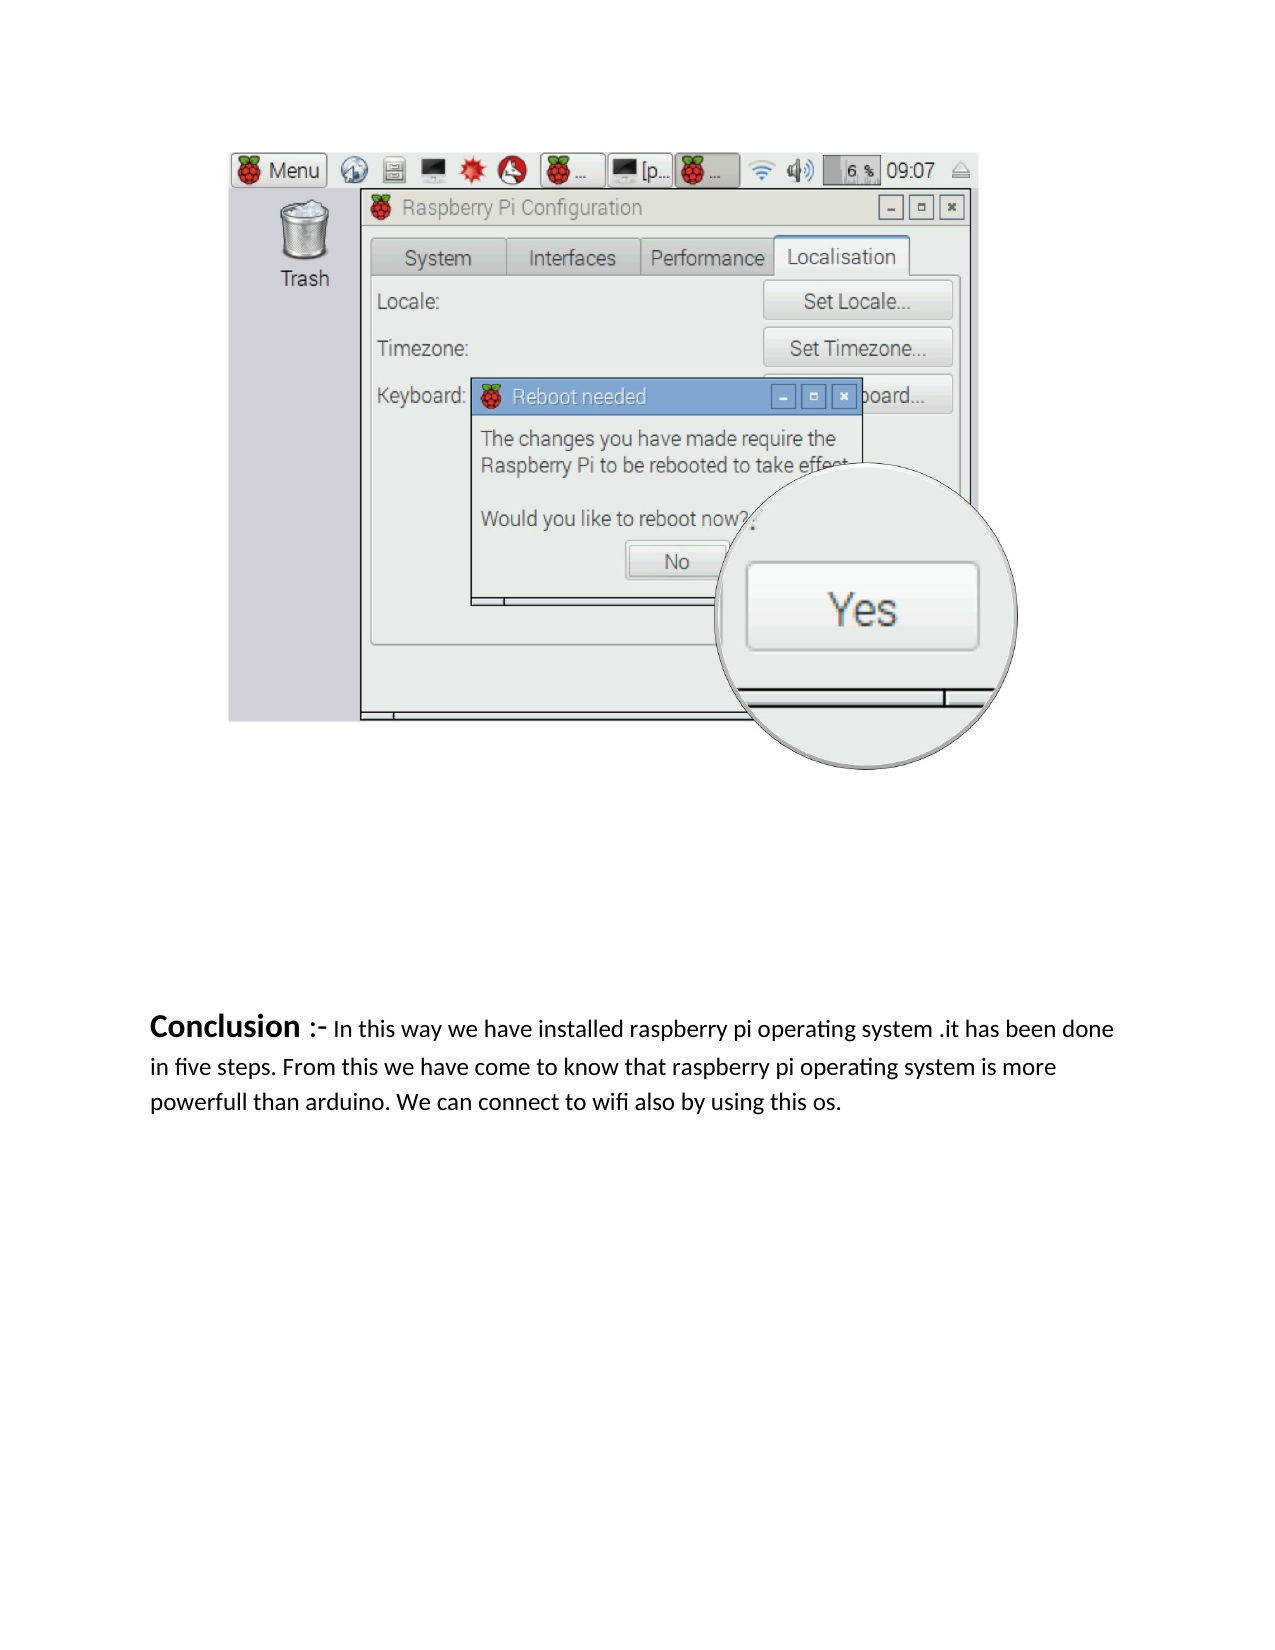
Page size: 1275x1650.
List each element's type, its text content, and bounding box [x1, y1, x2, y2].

text Conclusion :- In this way we have installed raspberry pi operating system .it has been done in five steps. From this we have come to know that raspberry pi operating system is more powerfull than arduino. We can connect to wifi also by using this os. [150, 1005, 1125, 1116]
picture [225, 150, 1022, 774]
